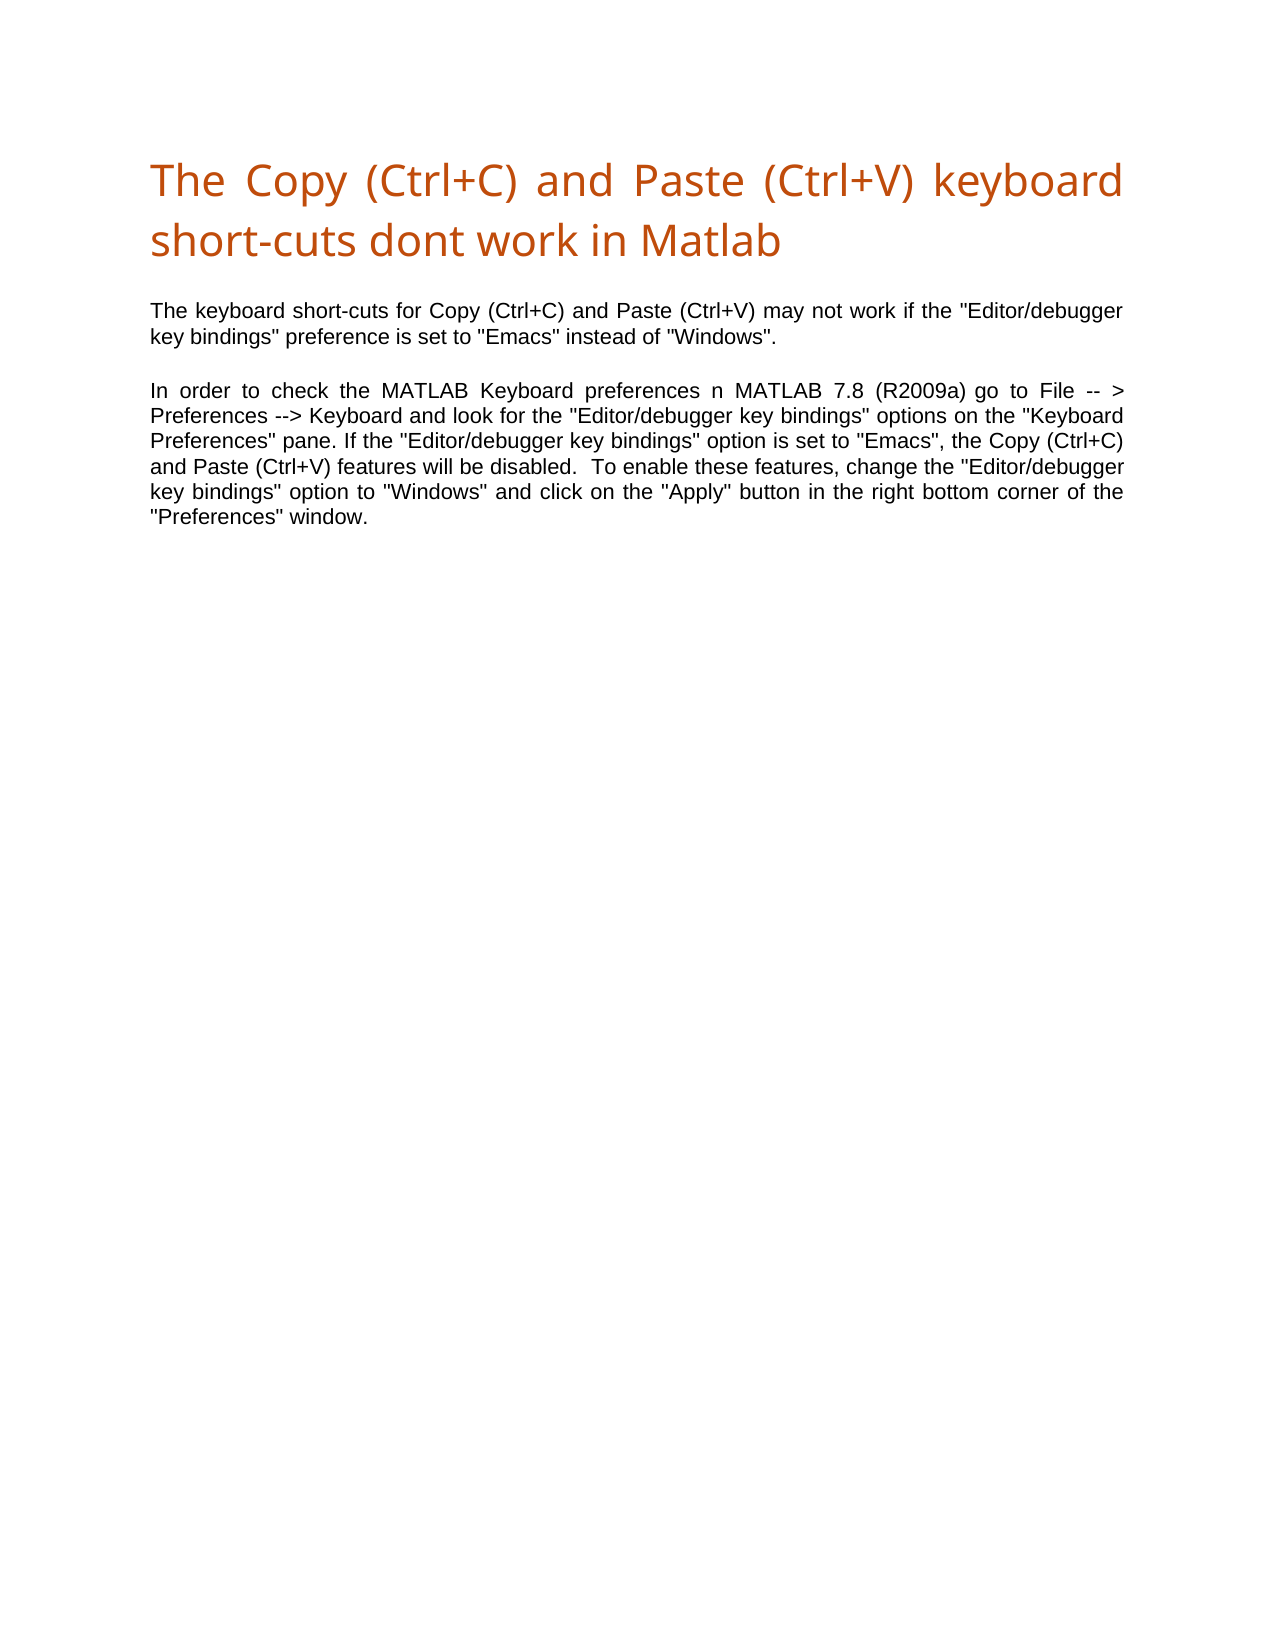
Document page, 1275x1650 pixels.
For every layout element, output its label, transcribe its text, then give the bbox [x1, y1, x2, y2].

text The keyboard short-cuts for Copy (Ctrl+C) and Paste (Ctrl+V) may not work if the "Editor/debugger key bindings" preference is set to "Emacs" instead of "Windows". [150, 298, 1125, 349]
text In order to check the MATLAB Keyboard preferences n MATLAB 7.8 (R2009a) go to File -- > Preferences --> Keyboard and look for the "Editor/debugger key bindings" options on the "Keyboard Preferences" pane. If the "Editor/debugger key bindings" option is set to "Emacs", the Copy (Ctrl+C) and Paste (Ctrl+V) features will be disabled. To enable these features, change the "Editor/debugger key bindings" option to "Windows" and click on the "Apply" button in the right bottom corner of the "Preferences" window. [150, 378, 1125, 529]
text The Copy (Ctrl+C) and Paste (Ctrl+V) keyboard short-cuts dont work in Matlab [150, 150, 1125, 269]
